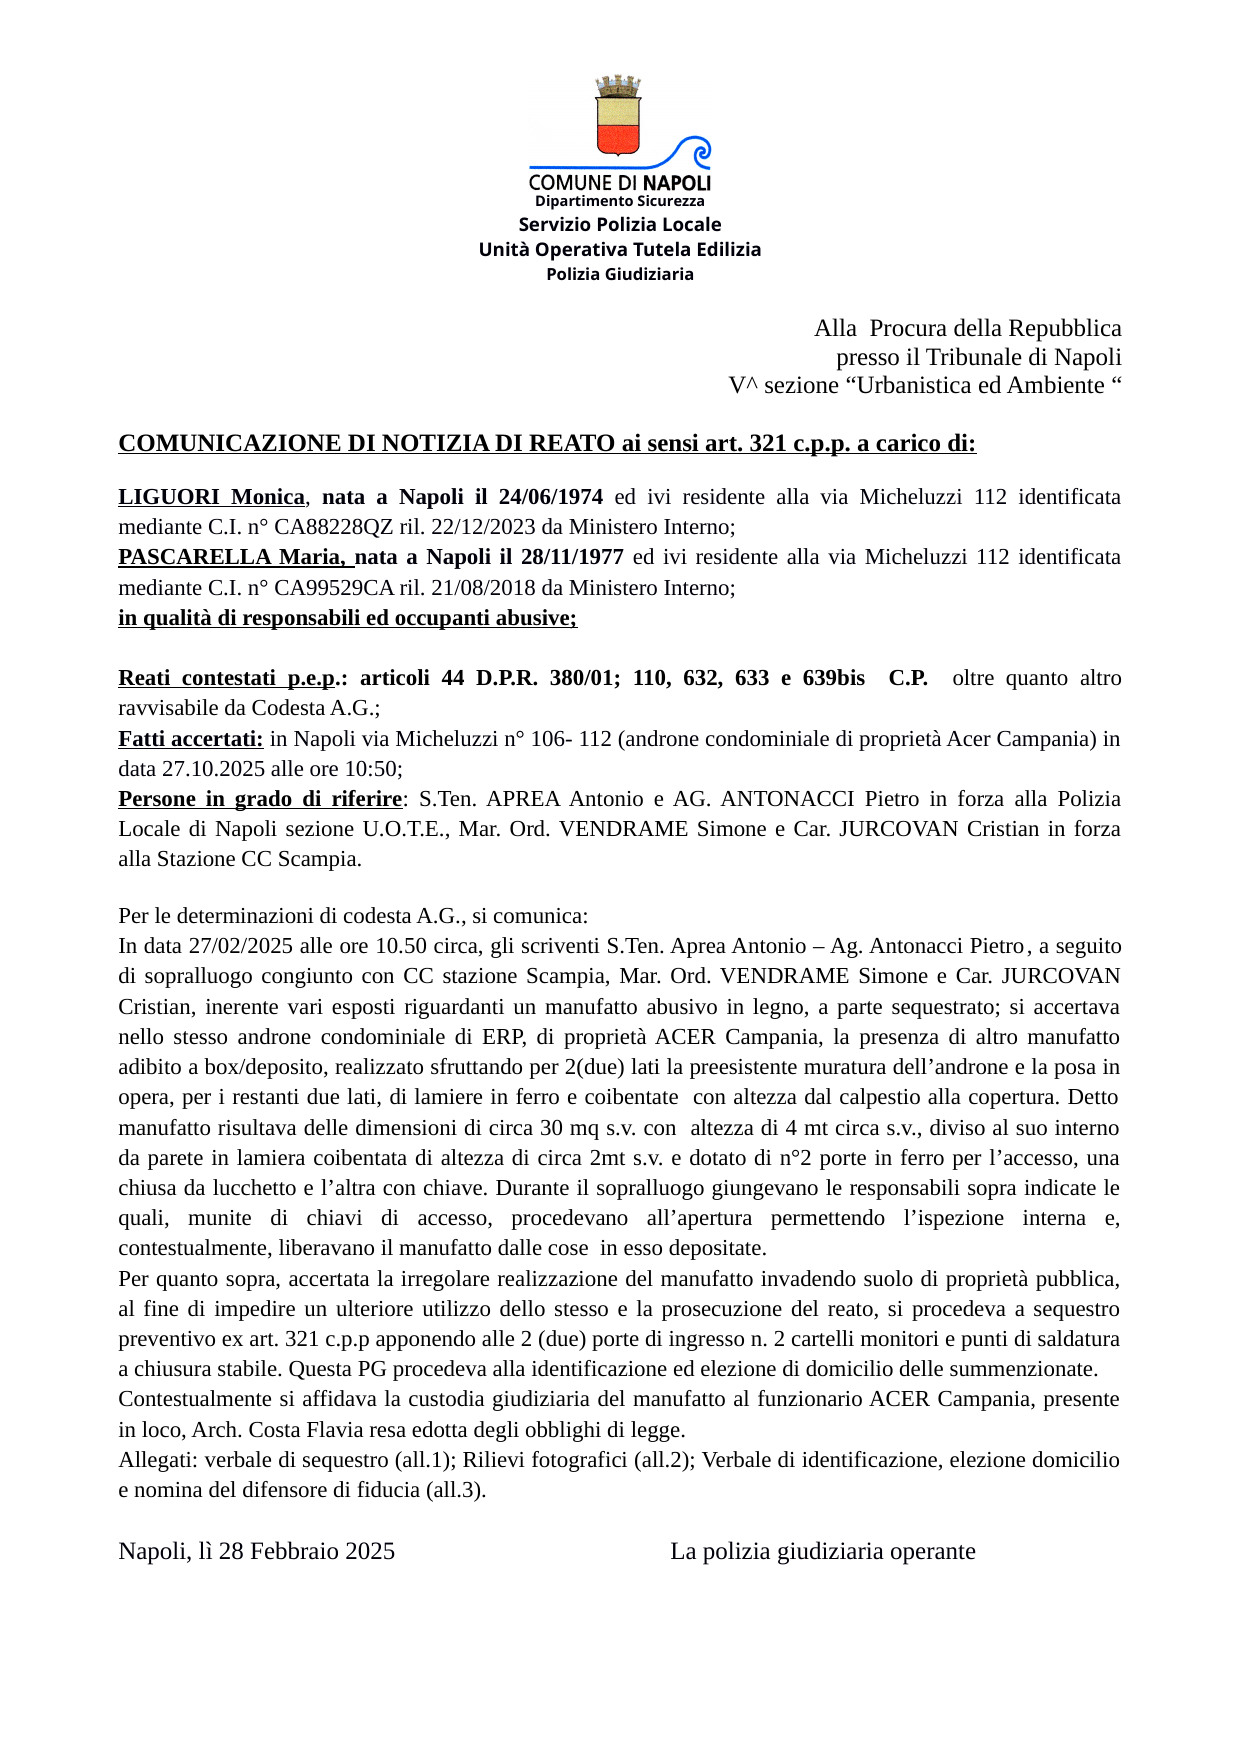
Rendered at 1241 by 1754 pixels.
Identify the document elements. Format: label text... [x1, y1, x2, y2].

text COMUNICAZIONE DI NOTIZIA DI REATO ai sensi art. 321 c.p.p. a carico di: [118, 428, 1122, 457]
text Per quanto sopra, accertata la irregolare realizzazione del manufatto invadendo suolo di proprietà pubblica, al fine di impedire un ulteriore utilizzo dello stesso e la prosecuzione del reato, si procedeva a sequestro preventivo ex art. 321 c.p.p apponendo alle 2 (due) porte di ingresso n. 2 cartelli monitori e punti di saldatura a chiusura stabile. Questa PG procedeva alla identificazione ed elezione di domicilio delle summenzionate. [118, 1264, 1122, 1382]
text in qualità di responsabili ed occupanti abusive; [118, 604, 1122, 630]
text V^ sezione “Urbanistica ed Ambiente “ [118, 370, 1122, 399]
text Napoli, lì 28 Febbraio 2025 La polizia giudiziaria operante [118, 1536, 1122, 1565]
text presso il Tribunale di Napoli [118, 342, 1122, 370]
text Persone in grado di riferire: S.Ten. APREA Antonio e AG. ANTONACCI Pietro in forza alla Polizia Locale di Napoli sezione U.O.T.E., Mar. Ord. VENDRAME Simone e Car. JURCOVAN Cristian in forza alla Stazione CC Scampia. [118, 785, 1122, 872]
text Fatti accertati: in Napoli via Micheluzzi n° 106- 112 (androne condominiale di proprietà Acer Campania) in data 27.10.2025 alle ore 10:50; [118, 725, 1122, 781]
text Per le determinazioni di codesta A.G., si comunica: [118, 902, 1122, 928]
text PASCARELLA Maria, nata a Napoli il 28/11/1977 ed ivi residente alla via Micheluzzi 112 identificata mediante C.I. n° CA99529CA ril. 21/08/2018 da Ministero Interno; [118, 543, 1122, 600]
text In data 27/02/2025 alle ore 10.50 circa, gli scriventi S.Ten. Aprea Antonio – Ag. Antonacci Pietro, a seguito di sopralluogo congiunto con CC stazione Scampia, Mar. Ord. VENDRAME Simone e Car. JURCOVAN Cristian, inerente vari esposti riguardanti un manufatto abusivo in legno, a parte sequestrato; si accertava nello stesso androne condominiale di ERP, di proprietà ACER Campania, la presenza di altro manufatto adibito a box/deposito, realizzato sfruttando per 2(due) lati la preesistente muratura dell’androne e la posa in opera, per i restanti due lati, di lamiere in ferro e coibentate con altezza dal calpestio alla copertura. Detto manufatto risultava delle dimensioni di circa 30 mq s.v. con altezza di 4 mt circa s.v., diviso al suo interno da parete in lamiera coibentata di altezza di circa 2mt s.v. e dotato di n°2 porte in ferro per l’accesso, una chiusa da lucchetto e l’altra con chiave. Durante il sopralluogo giungevano le responsabili sopra indicate le quali, munite di chiavi di accesso, procedevano all’apertura permettendo l’ispezione interna e, contestualmente, liberavano il manufatto dalle cose in esso depositate. [118, 932, 1122, 1261]
text LIGUORI Monica, nata a Napoli il 24/06/1974 ed ivi residente alla via Micheluzzi 112 identificata mediante C.I. n° CA88228QZ ril. 22/12/2023 da Ministero Interno; [118, 483, 1122, 539]
text Contestualmente si affidava la custodia giudiziaria del manufatto al funzionario ACER Campania, presente in loco, Arch. Costa Flavia resa edotta degli obblighi di legge. [118, 1385, 1122, 1442]
text Allegati: verbale di sequestro (all.1); Rilievi fotografici (all.2); Verbale di identificazione, elezione domicilio e nomina del difensore di fiducia (all.3). [118, 1446, 1122, 1502]
text Reati contestati p.e.p.: articoli 44 D.P.R. 380/01; 110, 632, 633 e 639bis C.P. oltre quanto altro ravvisabile da Codesta A.G.; [118, 664, 1122, 721]
text Alla Procura della Repubblica [413, 313, 1122, 342]
picture [527, 73, 713, 192]
